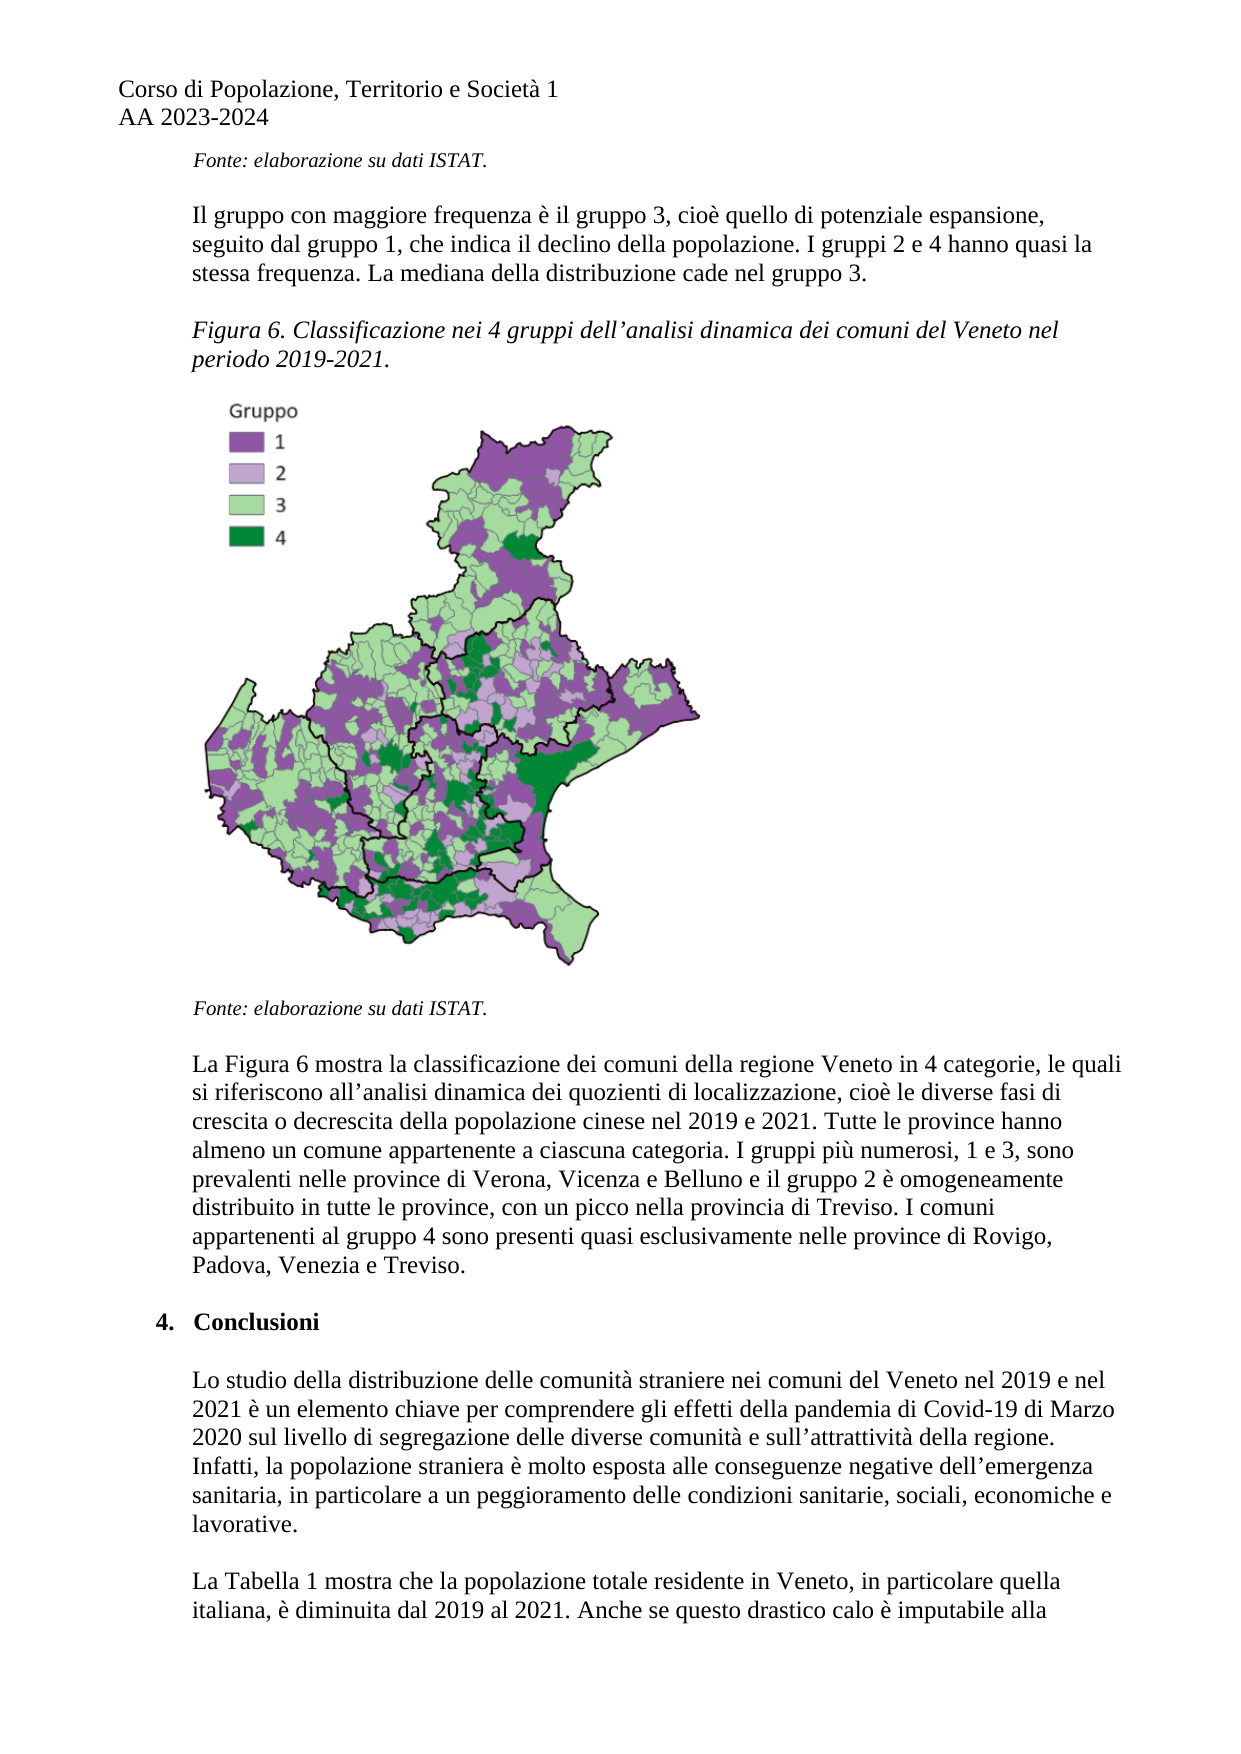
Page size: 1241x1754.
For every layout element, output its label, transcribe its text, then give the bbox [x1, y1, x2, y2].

text Lo studio della distribuzione delle comunità straniere nei comuni del Veneto nel 2019 e nel 2021 è un elemento chiave per comprendere gli effetti della pandemia di Covid-19 di Marzo 2020 sul livello di segregazione delle diverse comunità e sull’attrattività della regione. Infatti, la popolazione straniera è molto esposta alle conseguenze negative dell’emergenza sanitaria, in particolare a un peggioramento delle condizioni sanitarie, sociali, economiche e lavorative. [192, 1365, 1122, 1537]
list Fonte: elaborazione su dati ISTAT. [193, 148, 1122, 172]
list Fonte: elaborazione su dati ISTAT. [193, 996, 1122, 1020]
text La Figura 6 mostra la classificazione dei comuni della regione Veneto in 4 categorie, le quali si riferiscono all’analisi dinamica dei quozienti di localizzazione, cioè le diverse fasi di crescita o decrescita della popolazione cinese nel 2019 e 2021. Tutte le province hanno almeno un comune appartenente a ciascuna categoria. I gruppi più numerosi, 1 e 3, sono prevalenti nelle province di Verona, Vicenza e Belluno e il gruppo 2 è omogeneamente distribuito in tutte le province, con un picco nella provincia di Treviso. I comuni appartenenti al gruppo 4 sono presenti quasi esclusivamente nelle province di Rovigo, Padova, Venezia e Treviso. [192, 1049, 1122, 1279]
list Conclusioni [156, 1307, 1122, 1336]
text Figura 6. Classificazione nei 4 gruppi dell’analisi dinamica dei comuni del Veneto nel periodo 2019-2021. [192, 315, 1122, 373]
picture [191, 372, 721, 971]
text Il gruppo con maggiore frequenza è il gruppo 3, cioè quello di potenziale espansione, seguito dal gruppo 1, che indica il declino della popolazione. I gruppi 2 e 4 hanno quasi la stessa frequenza. La mediana della distribuzione cade nel gruppo 3. [192, 200, 1122, 287]
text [192, 1566, 1122, 1624]
